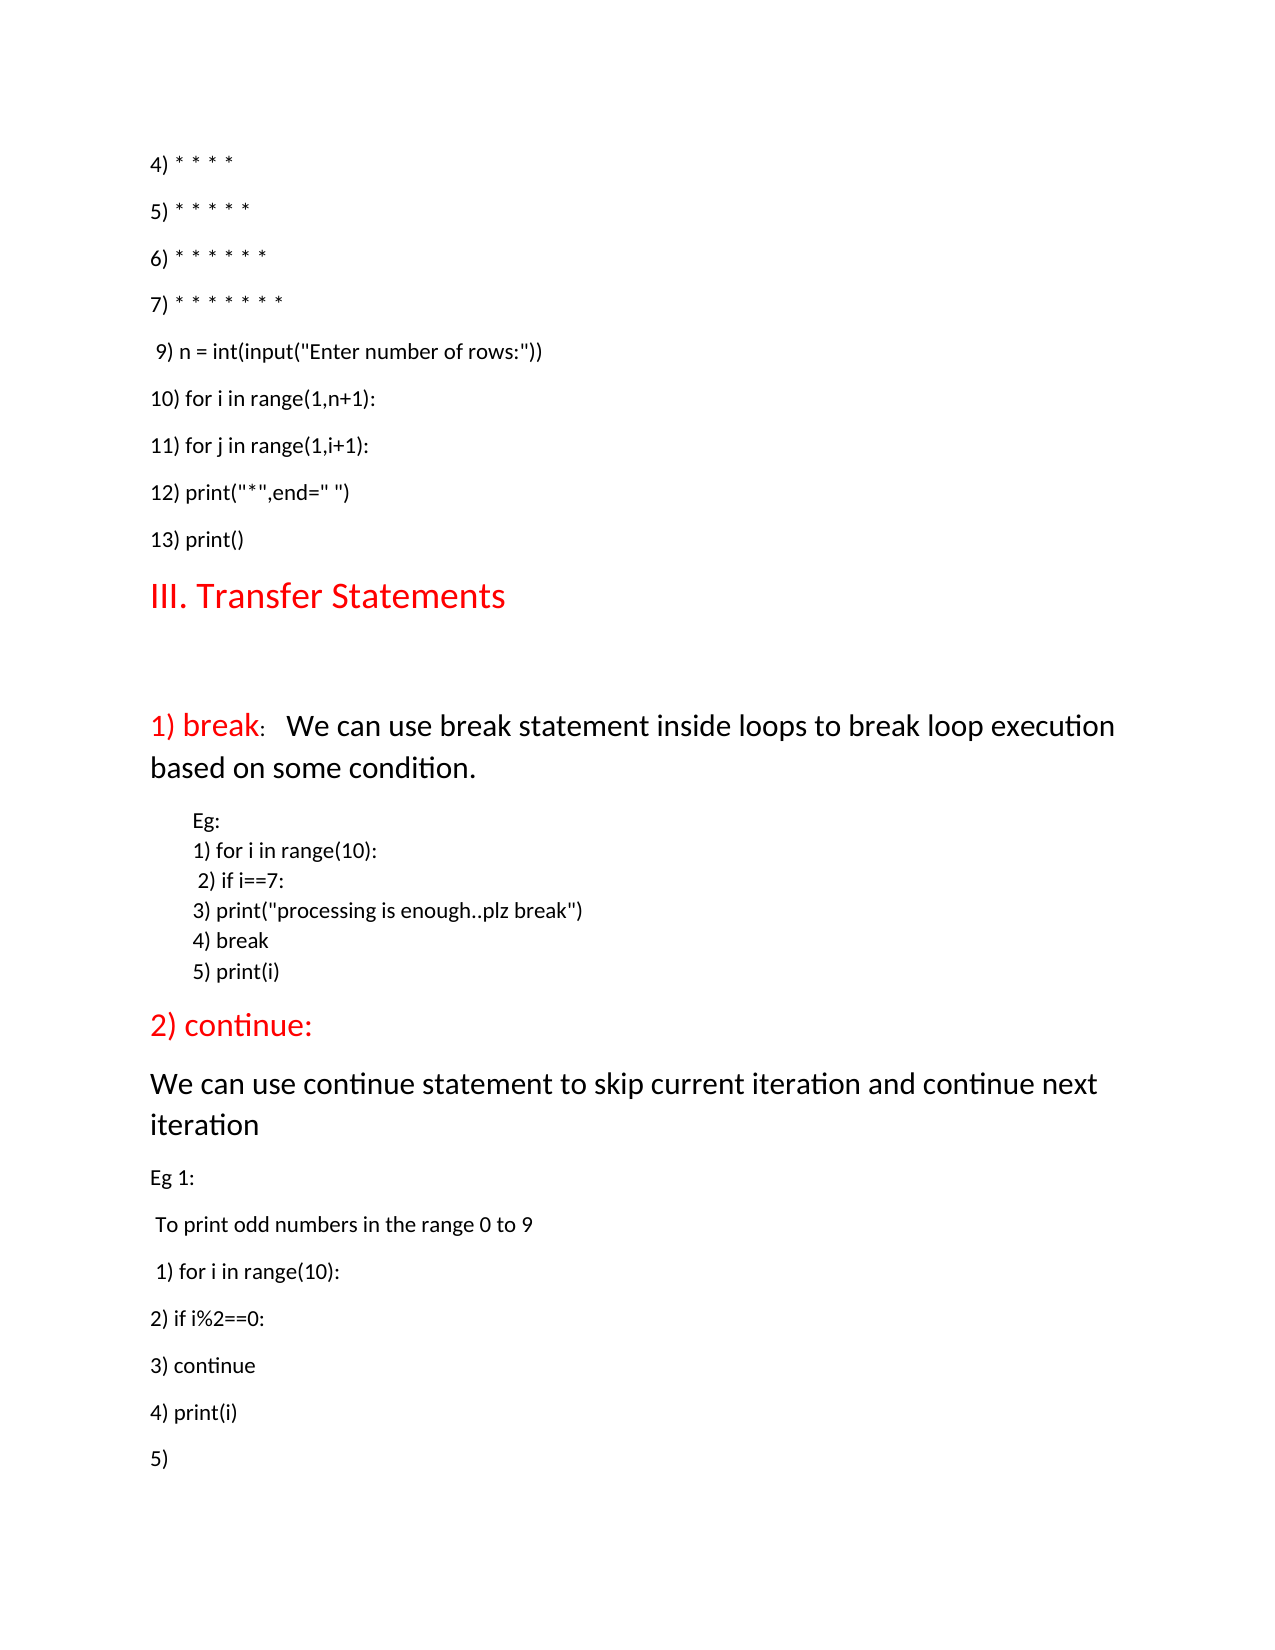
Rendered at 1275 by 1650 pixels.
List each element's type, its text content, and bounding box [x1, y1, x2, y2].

text 5) * * * * * [150, 197, 1125, 225]
list Eg: [192, 806, 1125, 834]
text 11) for j in range(1,i+1): [150, 431, 1125, 459]
text To print odd numbers in the range 0 to 9 [150, 1210, 1125, 1238]
list 1) for i in range(10): [192, 836, 1125, 864]
text Eg 1: [150, 1163, 1125, 1191]
list 3) print("processing is enough..plz break") [192, 896, 1125, 924]
list 2) if i==7: [192, 866, 1125, 894]
text 2) continue: [150, 1004, 1125, 1044]
text 7) * * * * * * * [150, 291, 1125, 319]
text 9) n = int(input("Enter number of rows:")) [150, 337, 1125, 366]
text 4) print(i) [150, 1398, 1125, 1426]
list 4) break [192, 927, 1125, 954]
list 5) print(i) [192, 957, 1125, 985]
text 12) print("*",end=" ") [150, 478, 1125, 506]
text 6) * * * * * * [150, 244, 1125, 272]
text 5) [150, 1444, 1125, 1472]
text 13) print() [150, 525, 1125, 553]
text We can use continue statement to skip current iteration and continue next iteration [150, 1064, 1125, 1143]
text 1) for i in range(10): [150, 1257, 1125, 1285]
text 2) if i%2==0: [150, 1304, 1125, 1332]
text 10) for i in range(1,n+1): [150, 384, 1125, 412]
text 4) * * * * [150, 150, 1125, 178]
text 1) break: We can use break statement inside loops to break loop execution based on some condition. [150, 704, 1125, 786]
text 3) continue [150, 1351, 1125, 1379]
text III. Transfer Statements [150, 572, 1125, 618]
